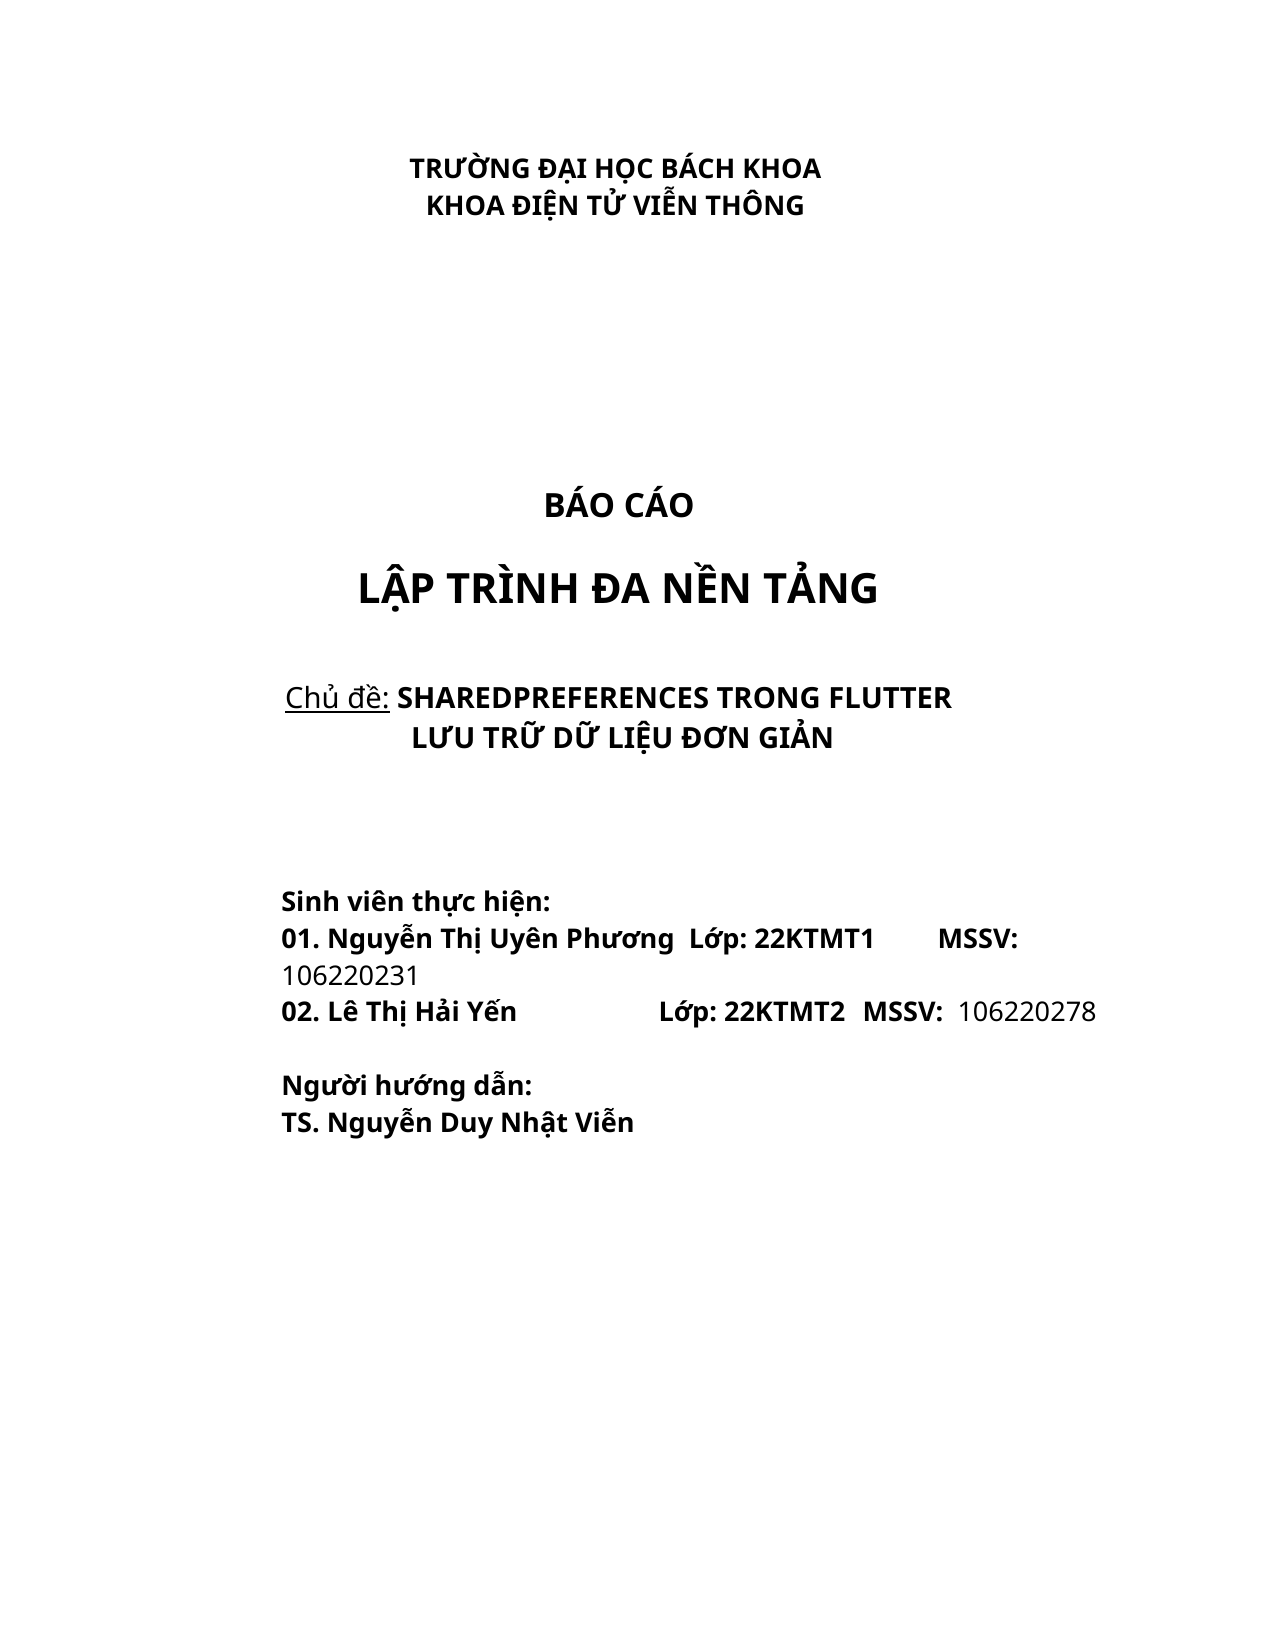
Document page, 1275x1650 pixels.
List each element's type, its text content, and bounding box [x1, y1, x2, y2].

text Chủ đề: SHAREDPREFERENCES TRONG FLUTTER [112, 678, 1125, 717]
text LẬP TRÌNH ĐA NỀN TẢNG [112, 558, 1125, 615]
text 01. Nguyễn Thị Uyên Phương Lớp: 22KTMT1 MSSV: 106220231 [281, 919, 1125, 993]
text Người hướng dẫn: [112, 1067, 1125, 1103]
text 02. Lê Thị Hải Yến Lớp: 22KTMT2 MSSV: 106220278 [281, 993, 1125, 1030]
text BÁO CÁO [112, 482, 1125, 527]
text Sinh viên thực hiện: [281, 882, 1125, 919]
text TS. Nguyễn Duy Nhật Viễn [112, 1103, 1125, 1140]
text KHOA ĐIỆN TỬ VIỄN THÔNG [112, 187, 1125, 224]
text TRƯỜNG ĐẠI HỌC BÁCH KHOA [112, 150, 1125, 187]
text LƯU TRỮ DỮ LIỆU ĐƠN GIẢN [112, 717, 1125, 757]
